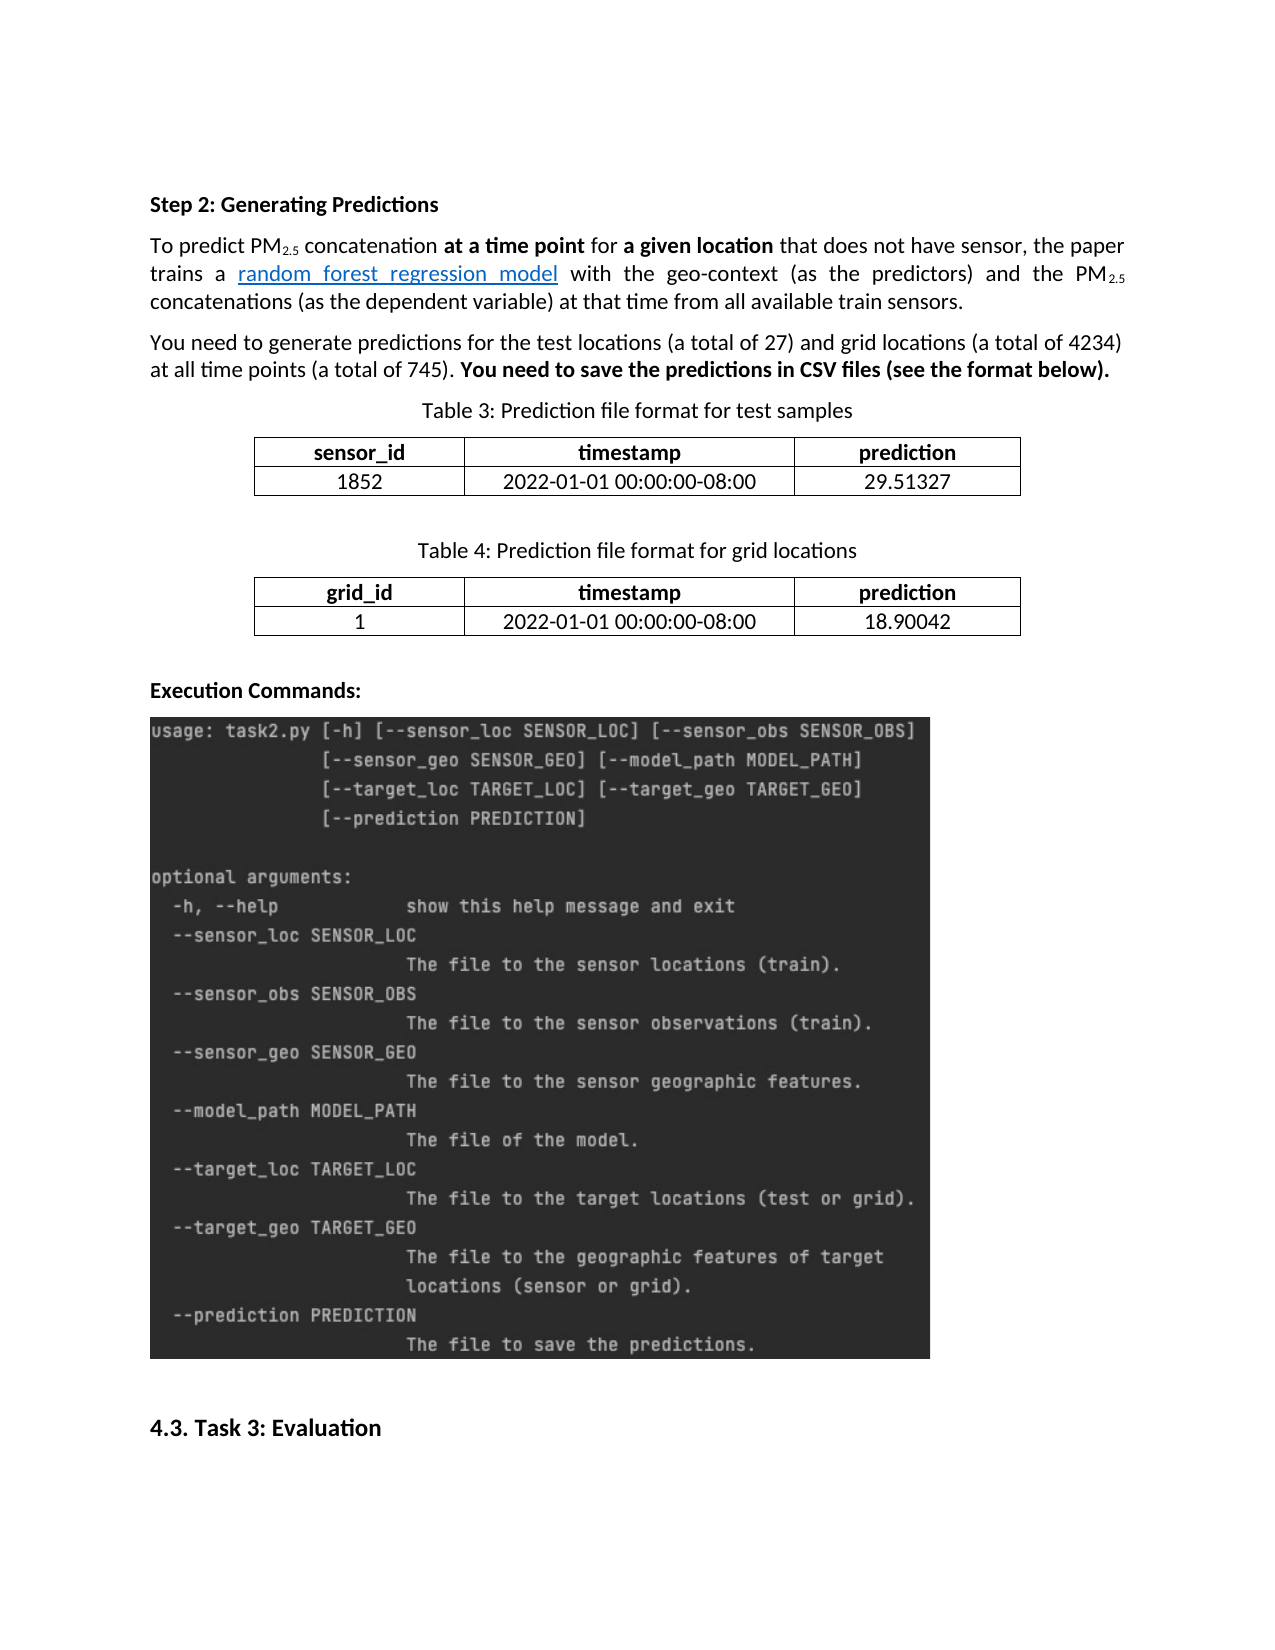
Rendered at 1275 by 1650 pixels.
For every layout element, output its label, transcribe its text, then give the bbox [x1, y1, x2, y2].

table_cell 1 [255, 607, 464, 635]
table_cell 2022-01-01 00:00:00-08:00 [465, 467, 794, 495]
table_header timestamp [465, 438, 794, 466]
table_header prediction [795, 578, 1020, 606]
table_header prediction [795, 438, 1020, 466]
table_header sensor_id [255, 438, 464, 466]
picture [150, 717, 930, 1359]
table_cell 1852 [255, 467, 464, 495]
text You need to generate predictions for the test locations (a total of 27) and grid locations (a total of 4234) at all time points (a total of 745). You need to save the predictions in CSV files (see the format below). [150, 328, 1125, 384]
table_cell 2022-01-01 00:00:00-08:00 [465, 607, 794, 635]
text Table 3: Prediction file format for test samples [150, 396, 1125, 424]
text Step 2: Generating Predictions [150, 191, 1125, 218]
table_header timestamp [465, 578, 794, 606]
text Execution Commands: [150, 677, 1125, 704]
text To predict PM2.5 concatenation at a time point for a given location that does not have sensor, the paper trains a random forest regression model with the geo-context (as the predictors) and the PM2.5 concatenations (as the dependent variable) at that time from all available train sensors. [150, 231, 1125, 315]
table_cell 29.51327 [795, 467, 1020, 495]
table_header grid_id [255, 578, 464, 606]
text Table 4: Prediction file format for grid locations [150, 536, 1125, 564]
text 4.3. Task 3: Evaluation [150, 1412, 1125, 1443]
table_cell 18.90042 [795, 607, 1020, 635]
